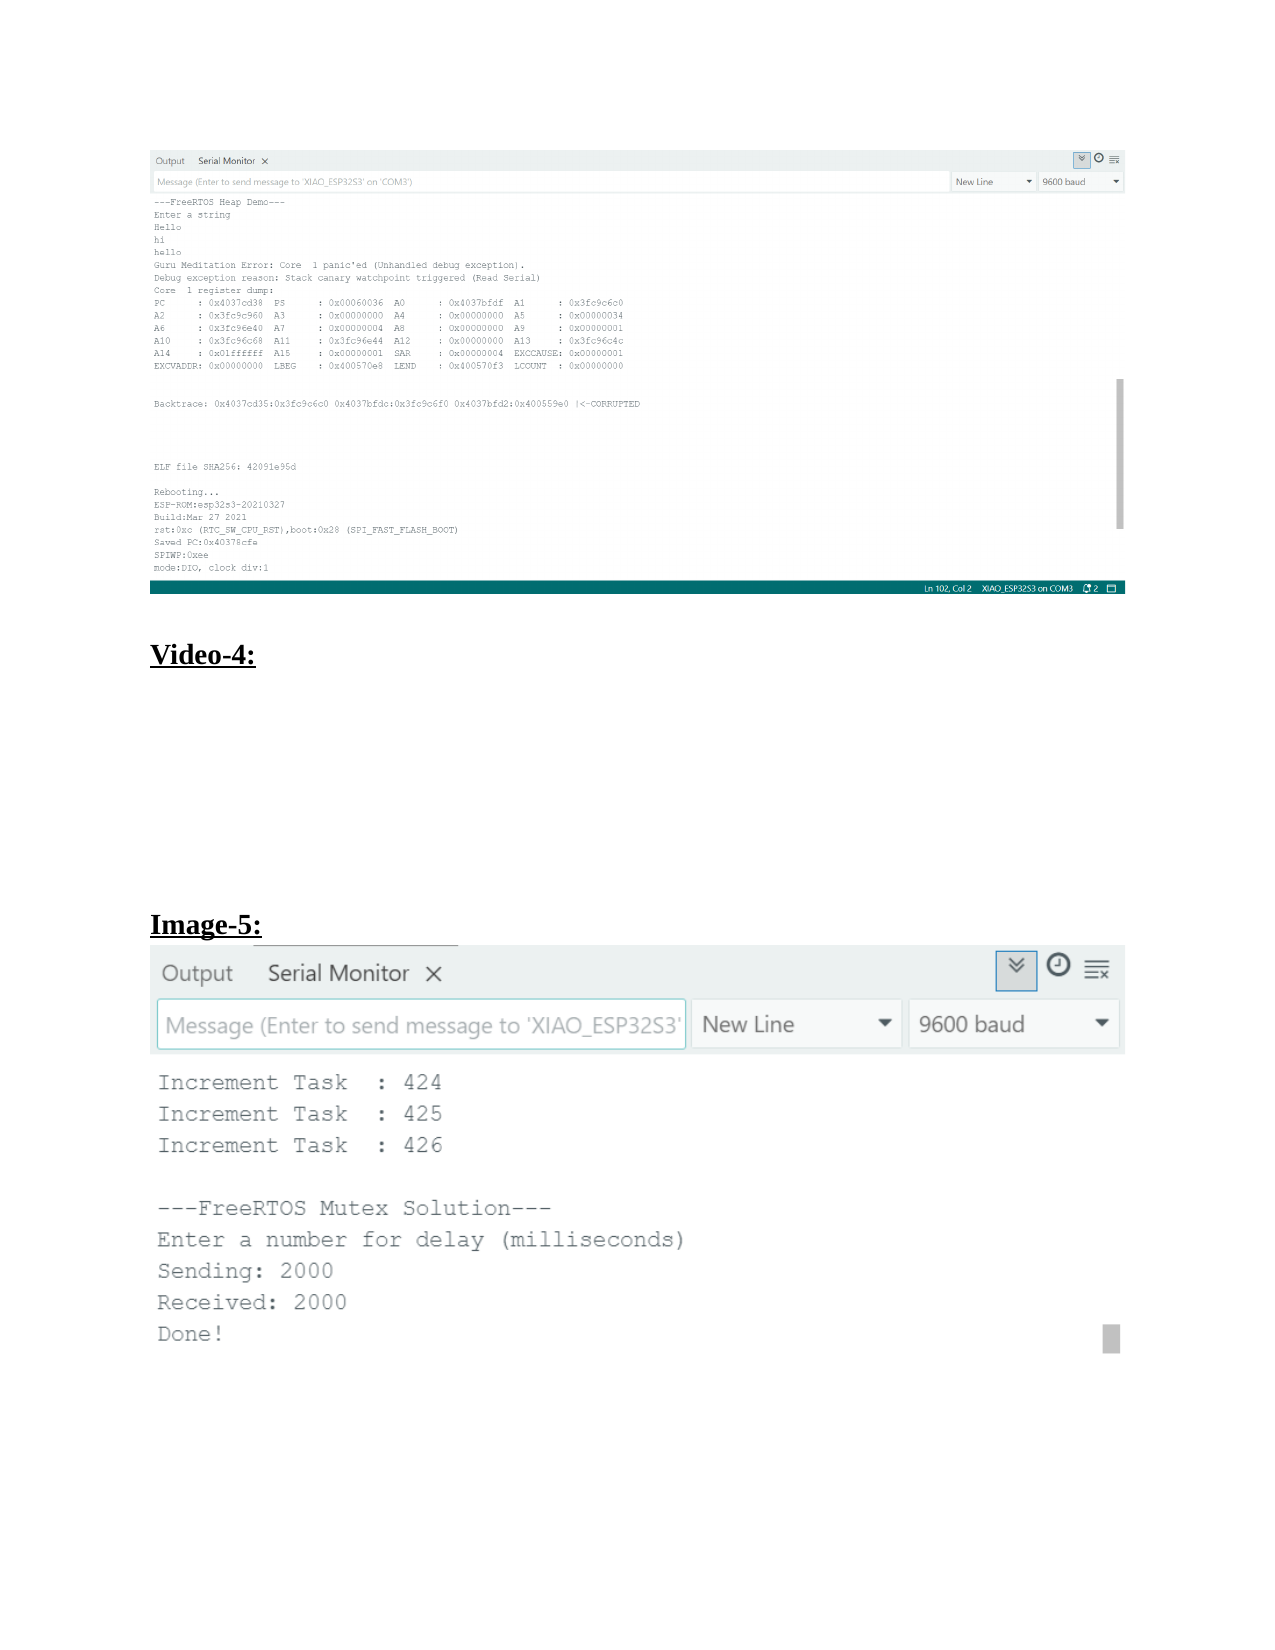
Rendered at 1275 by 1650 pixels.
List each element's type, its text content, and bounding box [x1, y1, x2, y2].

picture [150, 150, 1125, 594]
text Video-4: [150, 637, 1125, 671]
text Image-5: [150, 907, 1125, 941]
picture [150, 945, 1125, 1371]
